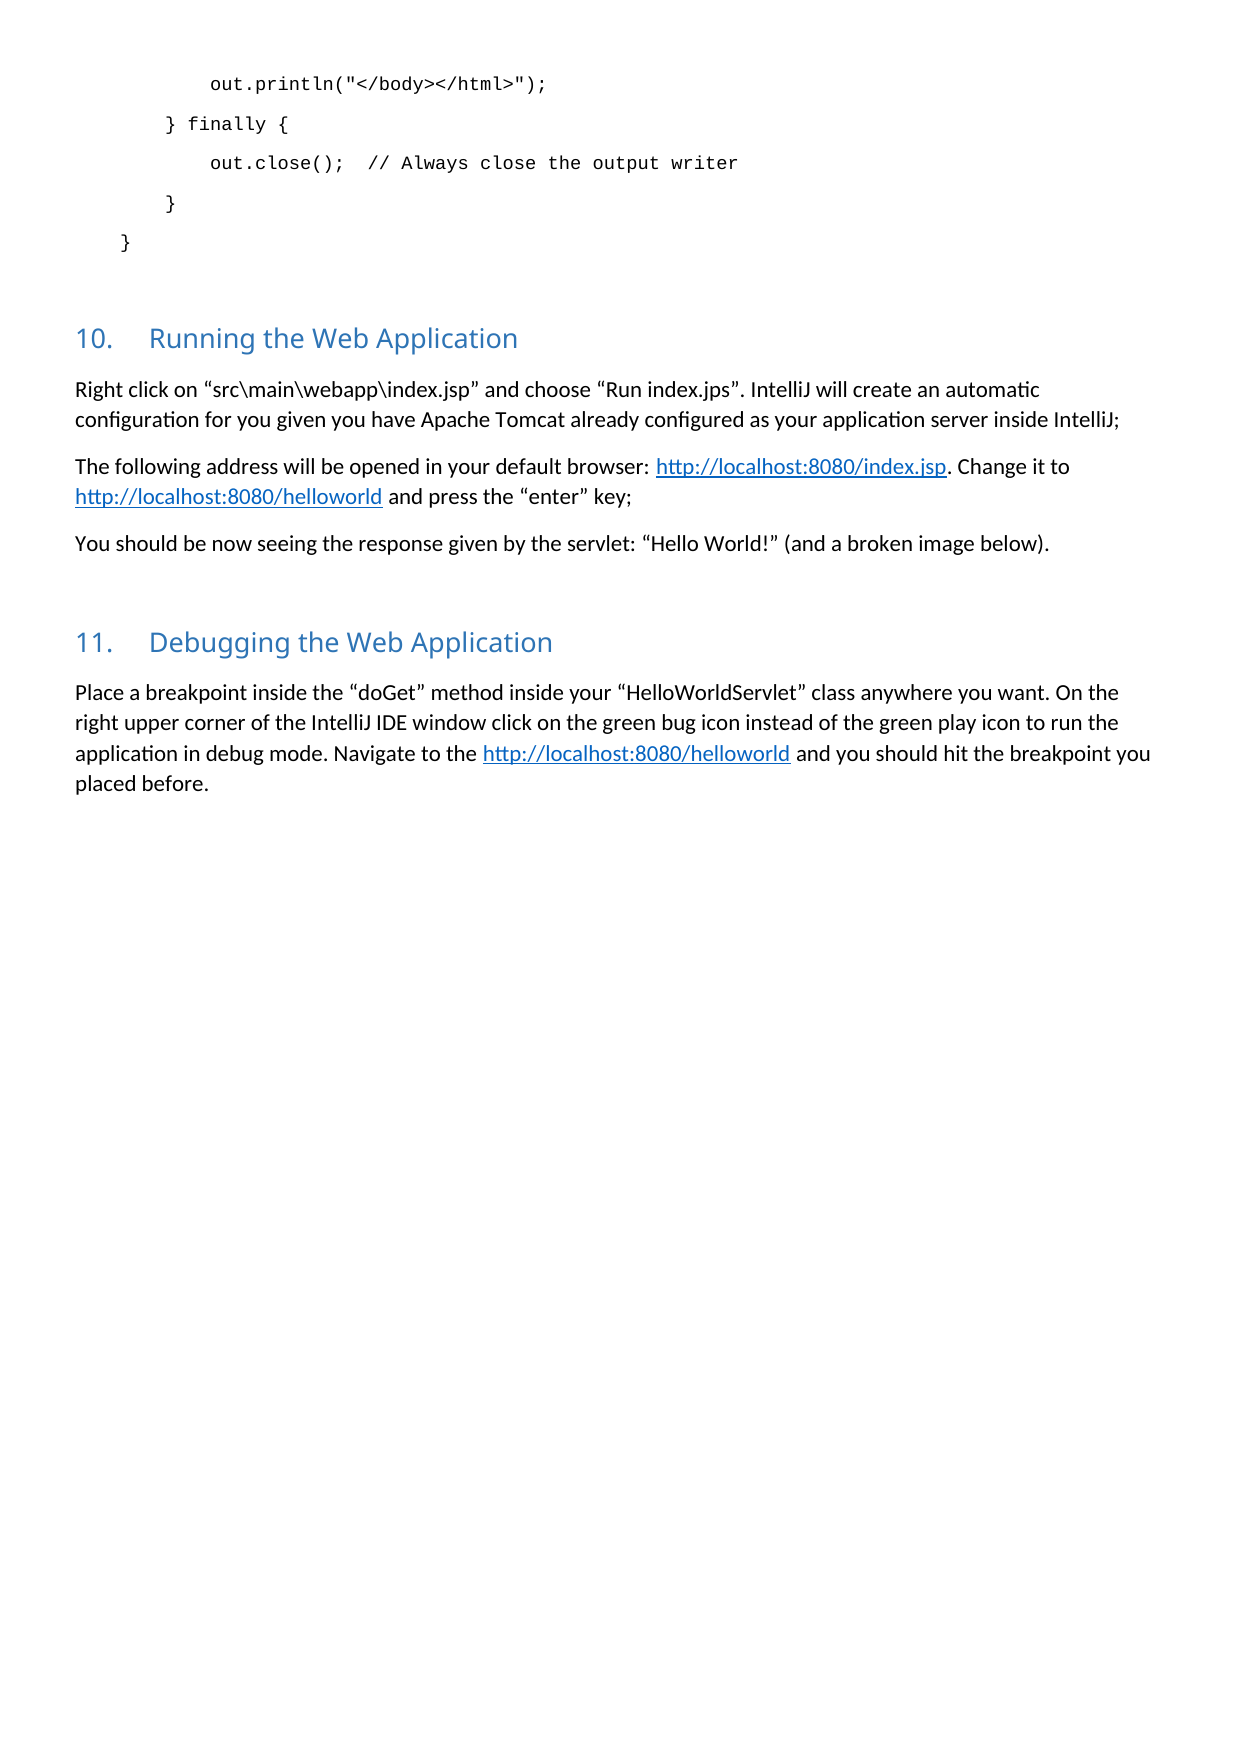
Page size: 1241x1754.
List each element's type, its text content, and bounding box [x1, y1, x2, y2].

text Right click on “src\main\webapp\index.jsp” and choose “Run index.jps”. IntelliJ will create an automatic configuration for you given you have Apache Tomcat already configured as your application server inside IntelliJ; [75, 375, 1165, 433]
text } [75, 194, 1165, 215]
text out.println("</body></html>"); [75, 75, 1165, 96]
text Place a breakpoint inside the “doGet” method inside your “HelloWorldServlet” class anywhere you want. On the right upper corner of the IntelliJ IDE window click on the green bug icon instead of the green play icon to run the application in debug mode. Navigate to the http://localhost:8080/helloworld and you should hit the breakpoint you placed before. [75, 678, 1165, 797]
text You should be now seeing the response given by the servlet: “Hello World!” (and a broken image below). [75, 529, 1165, 557]
text The following address will be opened in your default browser: http://localhost:8080/index.jsp. Change it to http://localhost:8080/helloworld and press the “enter” key; [75, 452, 1165, 510]
text } [75, 233, 1165, 254]
subtitle Running the Web Application [75, 320, 1165, 357]
text out.close(); // Always close the output writer [75, 154, 1165, 175]
text } finally { [75, 114, 1165, 136]
subtitle Debugging the Web Application [75, 623, 1165, 660]
